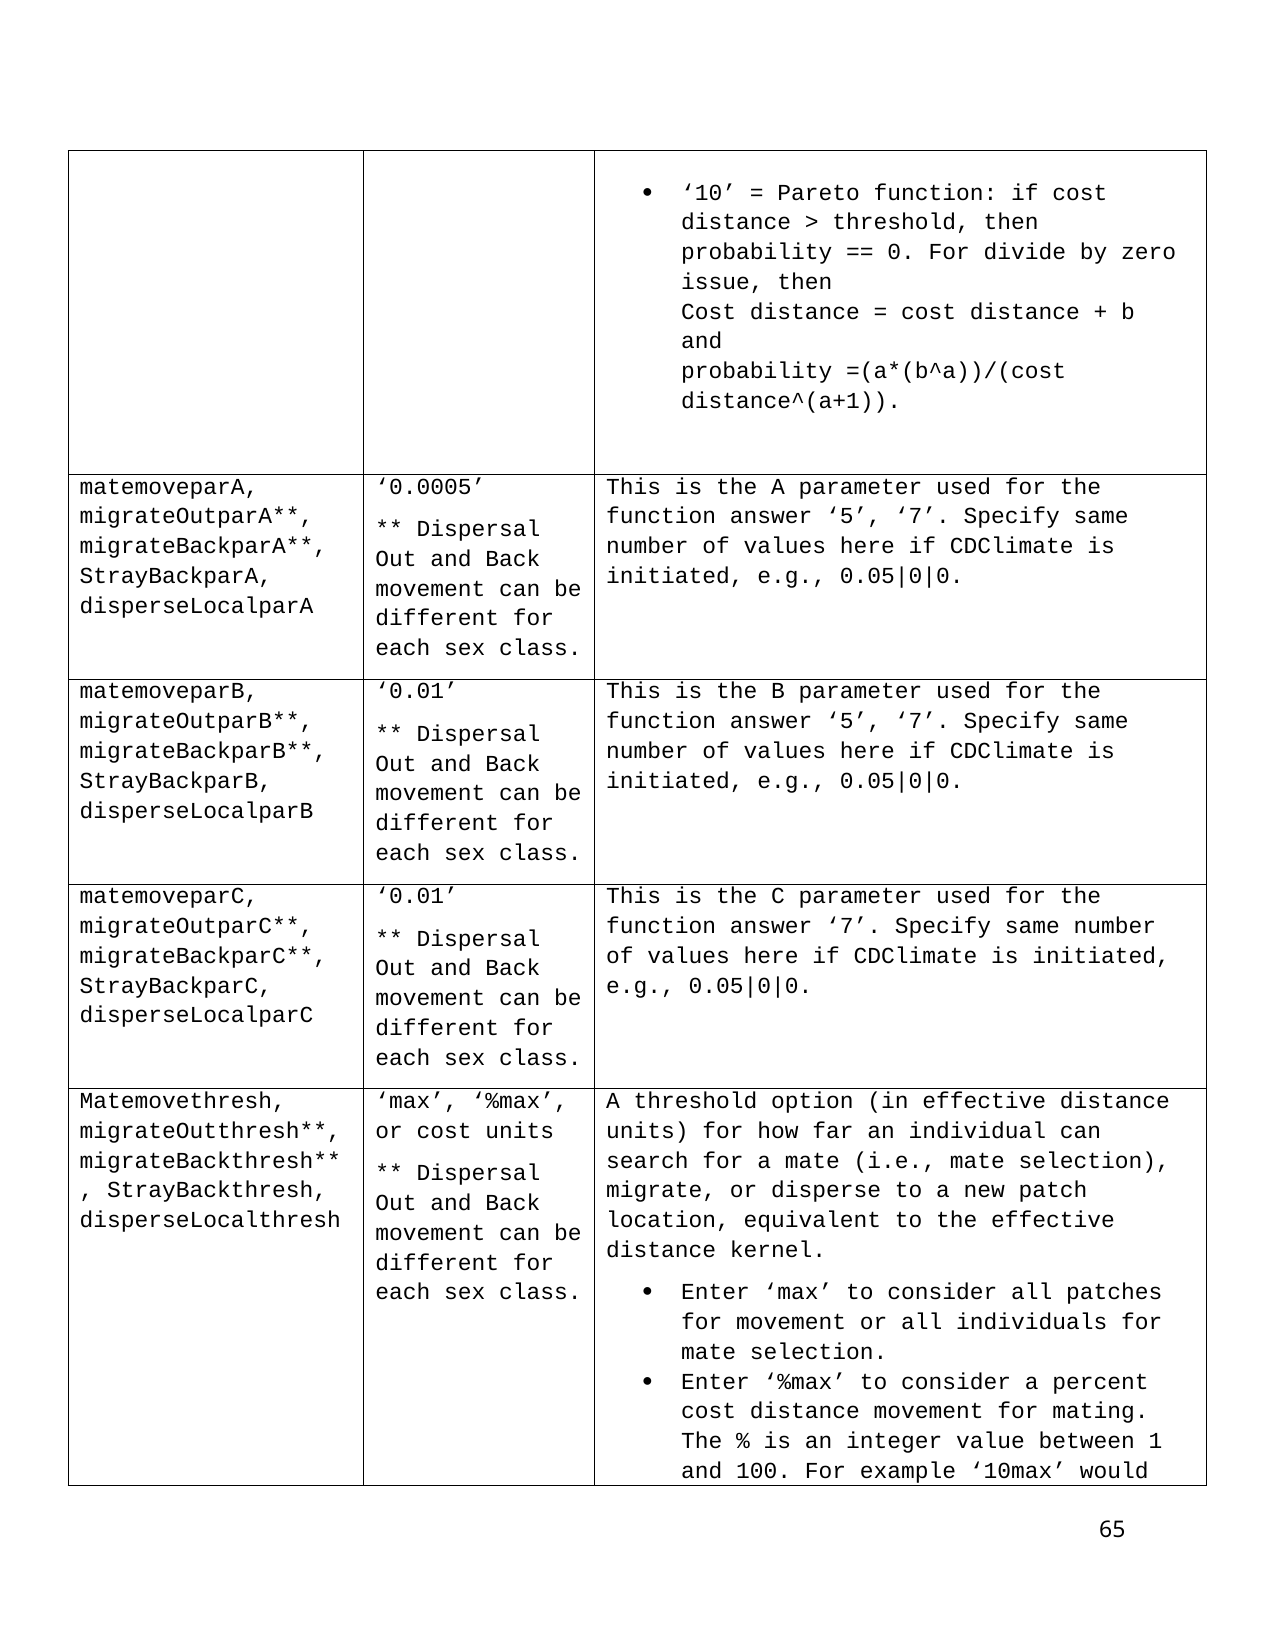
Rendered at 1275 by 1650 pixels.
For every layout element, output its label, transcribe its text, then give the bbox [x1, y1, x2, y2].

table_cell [364, 1089, 594, 1485]
table_cell This is the C parameter used for the function answer ‘7’. Specify same number of values here if CDClimate is initiated, e.g., 0.05|0|0. [595, 885, 1206, 1088]
table_cell ‘0.01’ ** Dispersal Out and Back movement can be different for each sex class. [364, 885, 594, 1088]
table_cell This is the A parameter used for the function answer ‘5’, ‘7’. Specify same number of values here if CDClimate is initiated, e.g., 0.05|0|0. [595, 475, 1206, 679]
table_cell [364, 151, 594, 474]
table_cell ‘0.01’ ** Dispersal Out and Back movement can be different for each sex class. [364, 680, 594, 883]
table_cell matemoveparC, migrateOutparC**, migrateBackparC**, StrayBackparC, disperseLocalparC [69, 885, 363, 1088]
table_cell ‘0.0005’ ** Dispersal Out and Back movement can be different for each sex class. [364, 475, 594, 679]
table_cell This is the B parameter used for the function answer ‘5’, ‘7’. Specify same number of values here if CDClimate is initiated, e.g., 0.05|0|0. [595, 680, 1206, 883]
table_cell matemoveparA, migrateOutparA**, migrateBackparA**, StrayBackparA, disperseLocalparA [69, 475, 363, 679]
table_cell matemoveparB, migrateOutparB**, migrateBackparB**, StrayBackparB, disperseLocalparB [69, 680, 363, 883]
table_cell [595, 151, 1206, 474]
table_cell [595, 1089, 1206, 1485]
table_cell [69, 151, 363, 474]
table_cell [69, 1089, 363, 1485]
